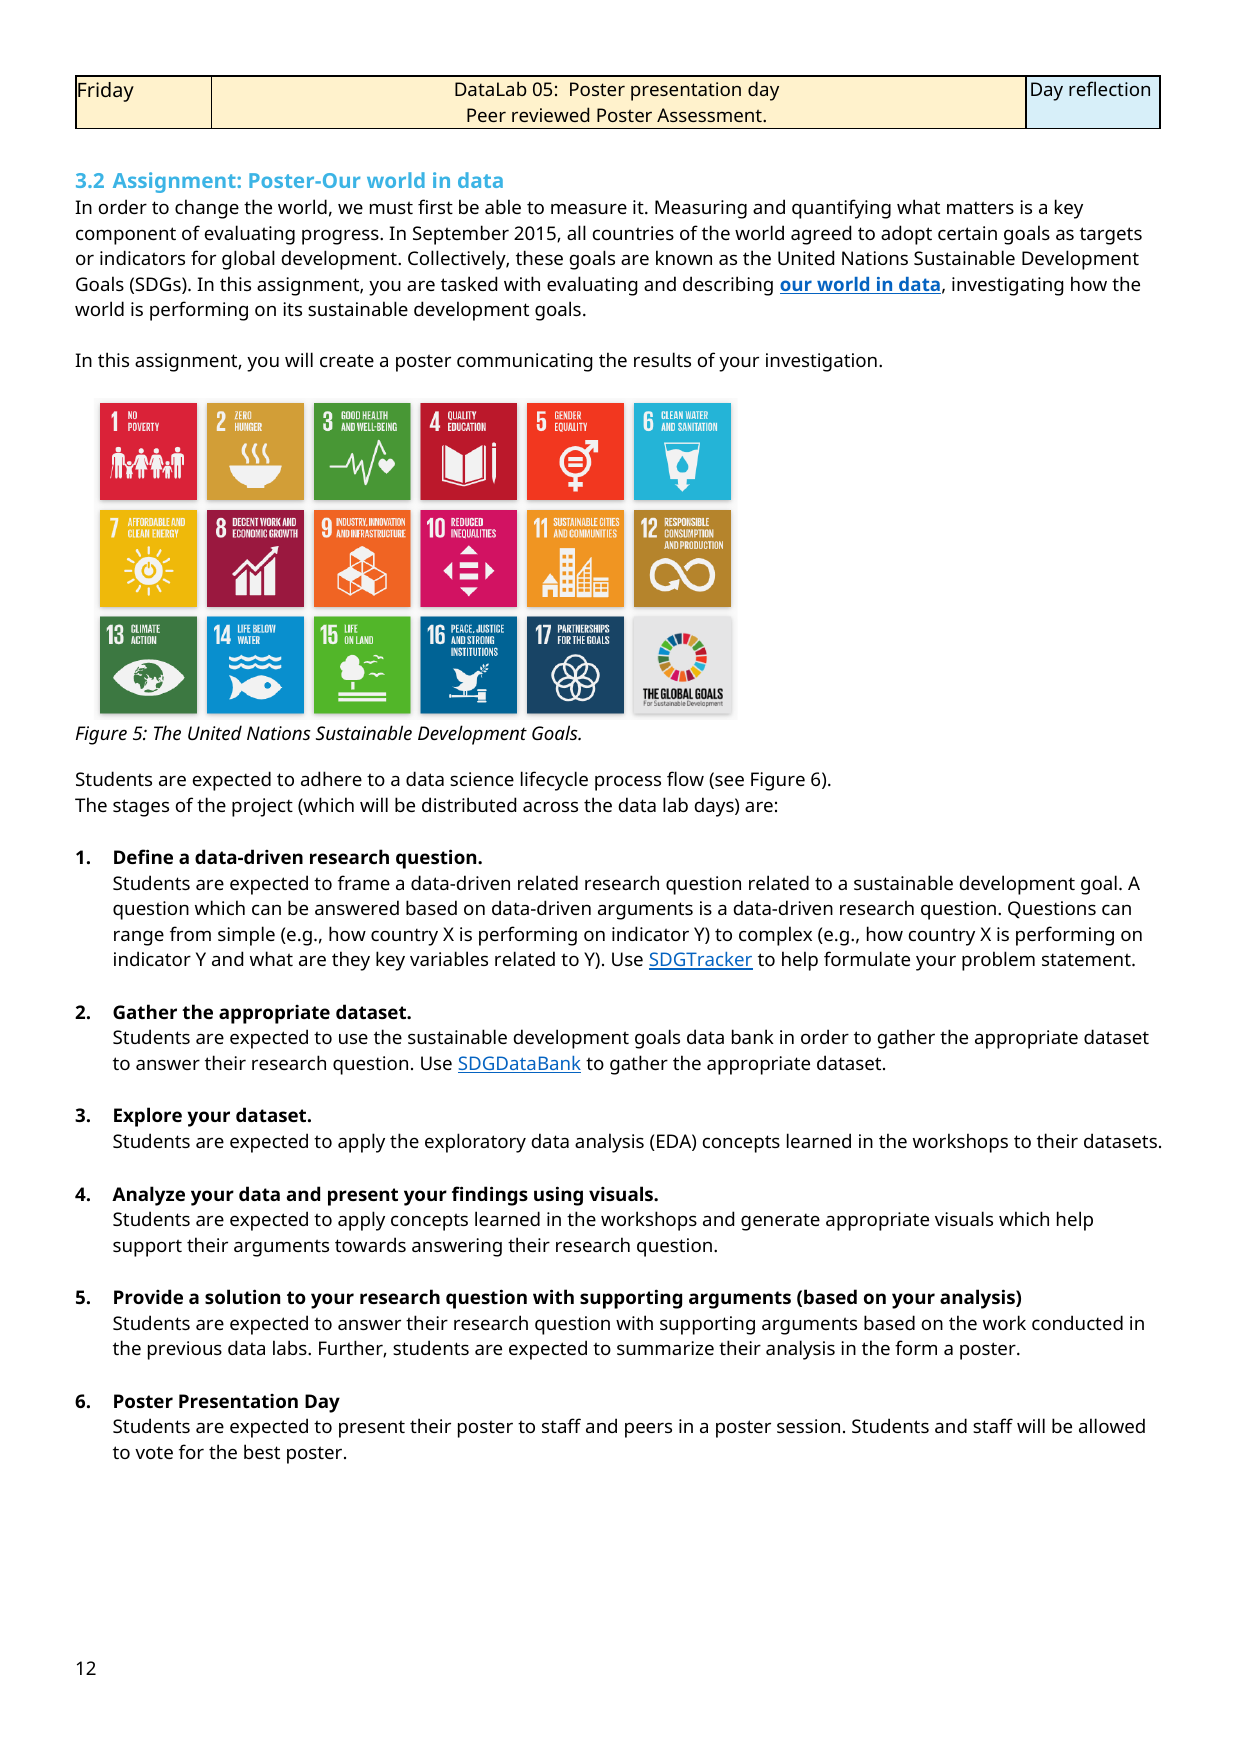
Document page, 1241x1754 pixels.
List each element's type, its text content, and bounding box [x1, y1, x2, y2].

table_cell DataLab 05: Poster presentation day Peer reviewed Poster Assessment. [212, 77, 1025, 128]
text Students are expected to apply the exploratory data analysis (EDA) concepts learned in the workshops to their datasets. [112, 1128, 1165, 1154]
list Gather the appropriate dataset. [75, 998, 1165, 1025]
list Explore your dataset. [75, 1101, 1165, 1128]
text The stages of the project (which will be distributed across the data lab days) are: [75, 792, 1165, 817]
list Poster Presentation Day [75, 1387, 1165, 1414]
table_cell Day reflection [1027, 77, 1159, 128]
table_cell Friday [77, 77, 211, 128]
text In order to change the world, we must first be able to measure it. Measuring and quantifying what matters is a key component of evaluating progress. In September 2015, all countries of the world agreed to adopt certain goals as targets or indicators for global development. Collectively, these goals are known as the United Nations Sustainable Development Goals (SDGs). In this assignment, you are tasked with evaluating and describing our world in data, investigating how the world is performing on its sustainable development goals. [75, 194, 1165, 322]
text Students are expected to use the sustainable development goals data bank in order to gather the appropriate dataset to answer their research question. Use SDGDataBank to gather the appropriate dataset. [112, 1025, 1165, 1076]
text Students are expected to apply concepts learned in the workshops and generate appropriate visuals which help support their arguments towards answering their research question. [112, 1206, 1165, 1257]
text In this assignment, you will create a poster communicating the results of your investigation. [75, 347, 1165, 373]
text Students are expected to answer their research question with supporting arguments based on the work conducted in the previous data labs. Further, students are expected to summarize their analysis in the form a poster. [112, 1310, 1165, 1361]
list Analyze your data and present your findings using visuals. [75, 1179, 1165, 1206]
text Students are expected to adhere to a data science lifecycle process flow (see Figure 6). [75, 766, 1165, 792]
text Figure 5: The United Nations Sustainable Development Goals. [75, 720, 1165, 746]
list Provide a solution to your research question with supporting arguments (based on your analysis) [75, 1283, 1165, 1310]
text Students are expected to present their poster to staff and peers in a poster session. Students and staff will be allowed to vote for the best poster. [112, 1414, 1165, 1465]
text Students are expected to frame a data-driven related research question related to a sustainable development goal. A question which can be answered based on data-driven arguments is a data-driven research question. Questions can range from simple (e.g., how country X is performing on indicator Y) to complex (e.g., how country X is performing on indicator Y and what are they key variables related to Y). Use SDGTracker to help formulate your problem statement. [112, 870, 1165, 972]
list Define a data-driven research question. [75, 843, 1165, 870]
subtitle Assignment: Poster-Our world in data [75, 166, 1165, 194]
